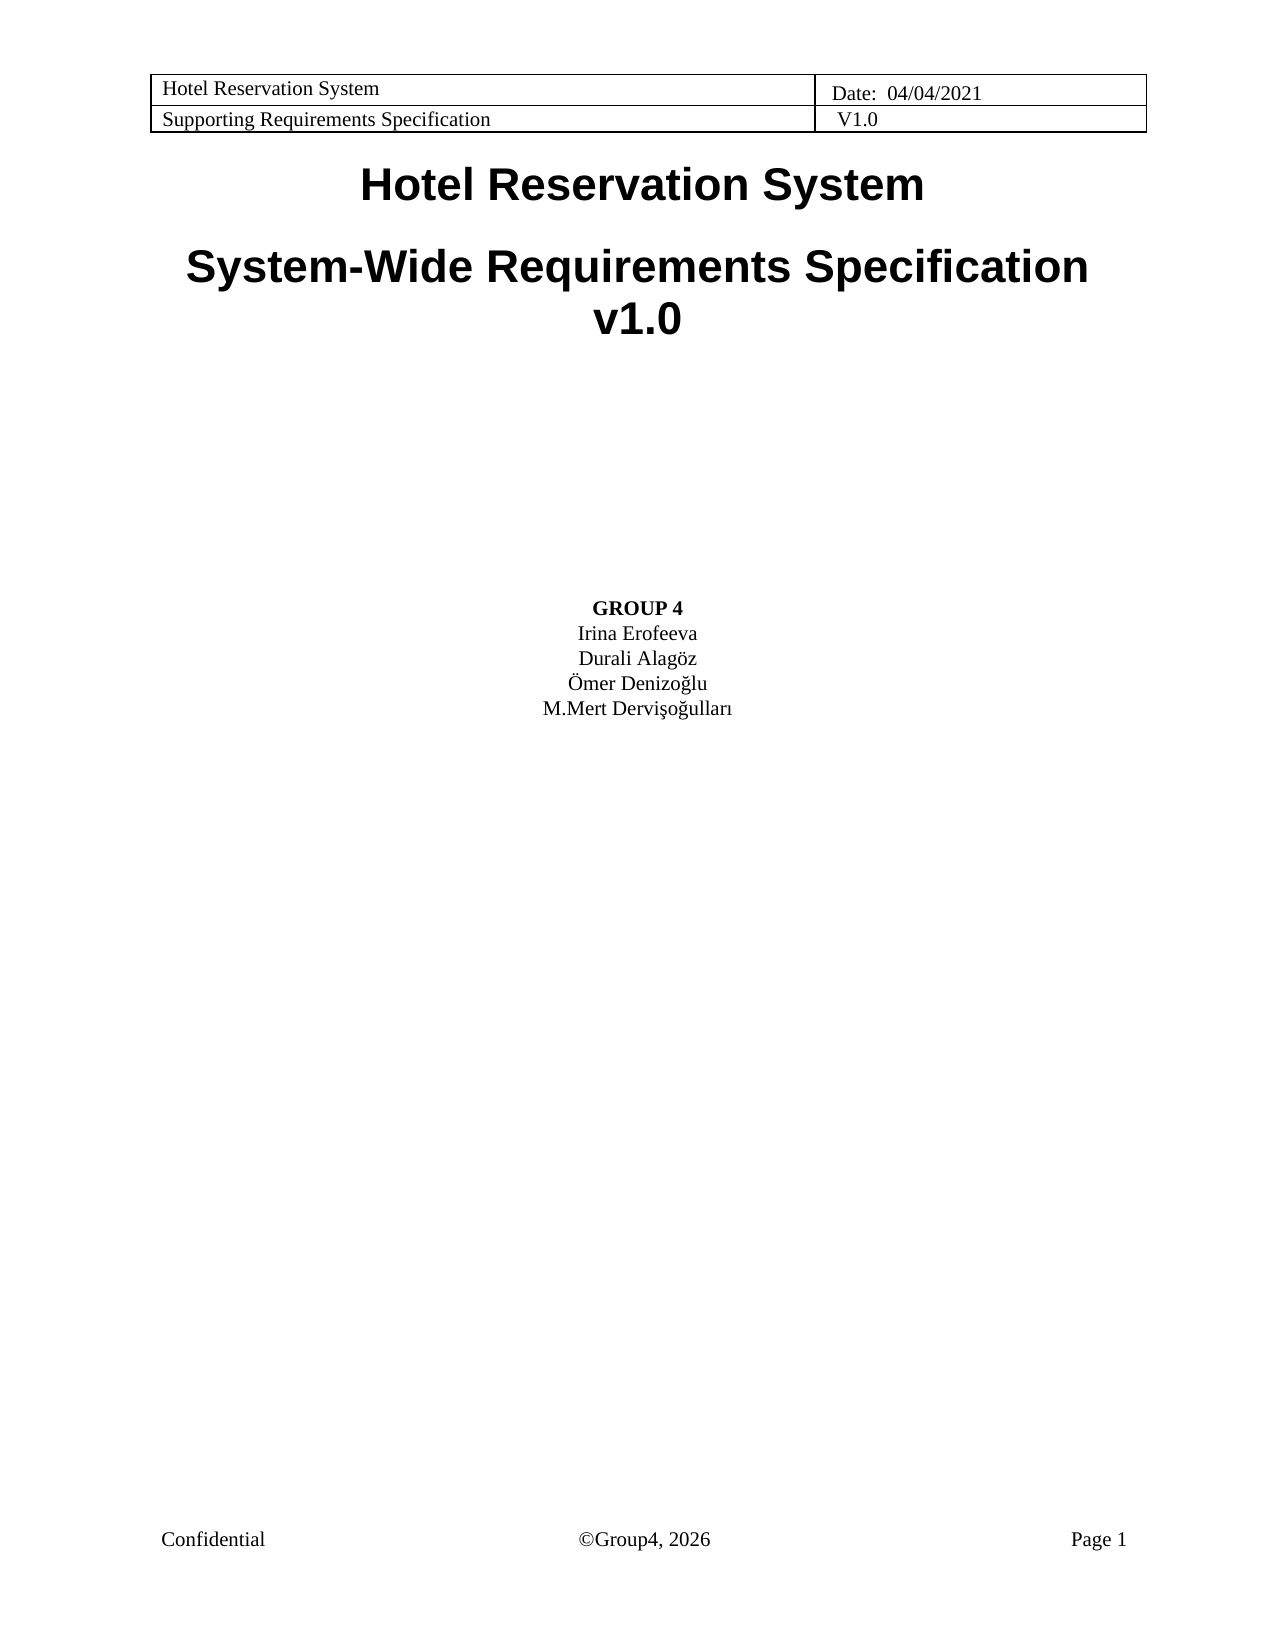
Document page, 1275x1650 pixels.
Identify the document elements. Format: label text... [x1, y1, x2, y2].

title Hotel Reservation System [150, 158, 1125, 210]
title System-Wide Requirements Specification v1.0 [150, 239, 1125, 344]
text GROUP 4 [150, 594, 1125, 619]
text M.Mert Dervişoğulları [150, 694, 1125, 719]
text Ömer Denizoğlu [150, 669, 1125, 694]
text Durali Alagöz [150, 644, 1125, 669]
text Irina Erofeeva [150, 619, 1125, 644]
